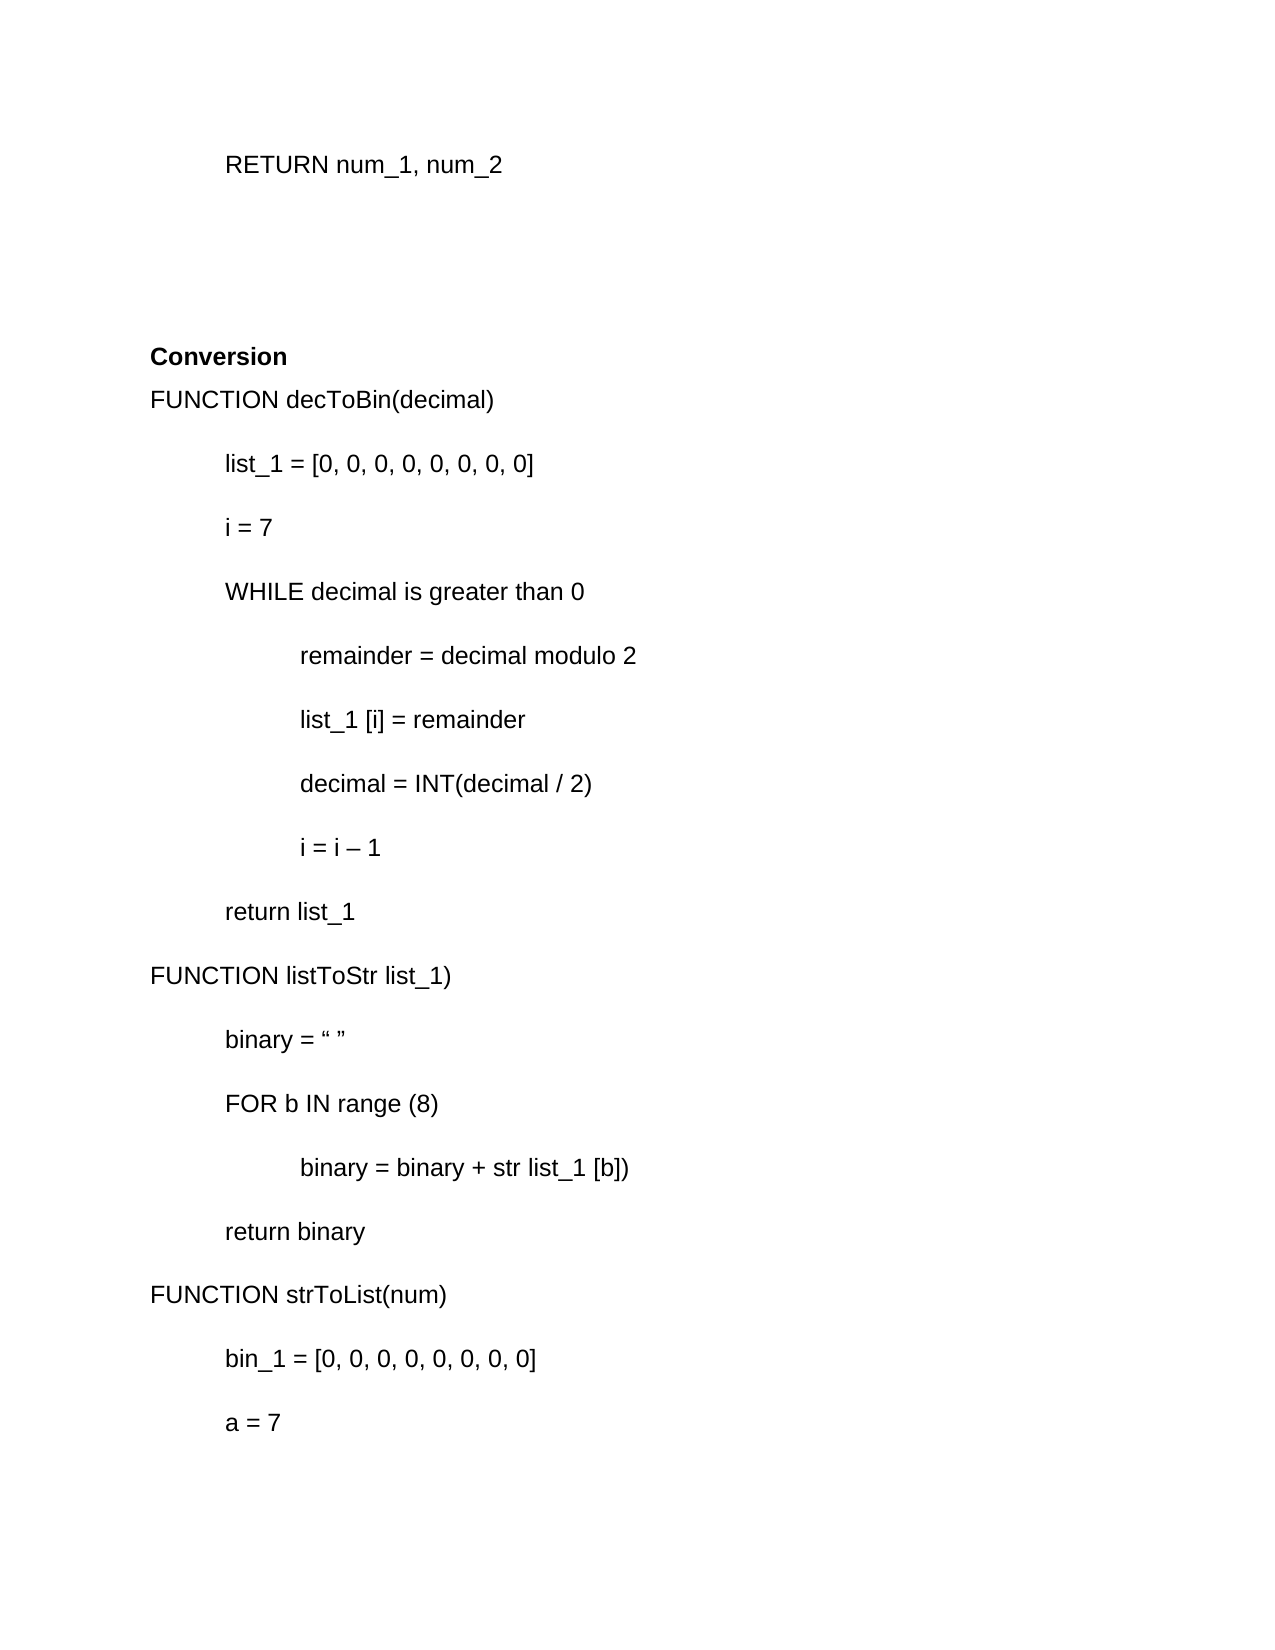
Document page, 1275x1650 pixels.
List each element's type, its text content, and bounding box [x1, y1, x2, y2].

text bin_1 = [0, 0, 0, 0, 0, 0, 0, 0] [150, 1344, 1125, 1373]
text FUNCTION decToBin(decimal) [150, 385, 1125, 414]
text a = 7 [150, 1408, 1125, 1437]
text RETURN num_1, num_2 [150, 150, 1125, 179]
text decimal = INT(decimal / 2) [150, 769, 1125, 797]
text list_1 = [0, 0, 0, 0, 0, 0, 0, 0] [150, 449, 1125, 478]
text FUNCTION listToStr list_1) [150, 961, 1125, 989]
text i = i – 1 [150, 833, 1125, 861]
text remainder = decimal modulo 2 [150, 641, 1125, 669]
text FUNCTION strToList(num) [150, 1280, 1125, 1309]
text list_1 [i] = remainder [150, 705, 1125, 733]
text WHILE decimal is greater than 0 [150, 577, 1125, 606]
text binary = binary + str list_1 [b]) [150, 1152, 1125, 1181]
text binary = “ ” [150, 1024, 1125, 1053]
text FOR b IN range (8) [150, 1088, 1125, 1117]
text return list_1 [150, 897, 1125, 925]
text i = 7 [150, 513, 1125, 542]
text return binary [150, 1216, 1125, 1245]
subtitle Conversion [150, 342, 1125, 371]
